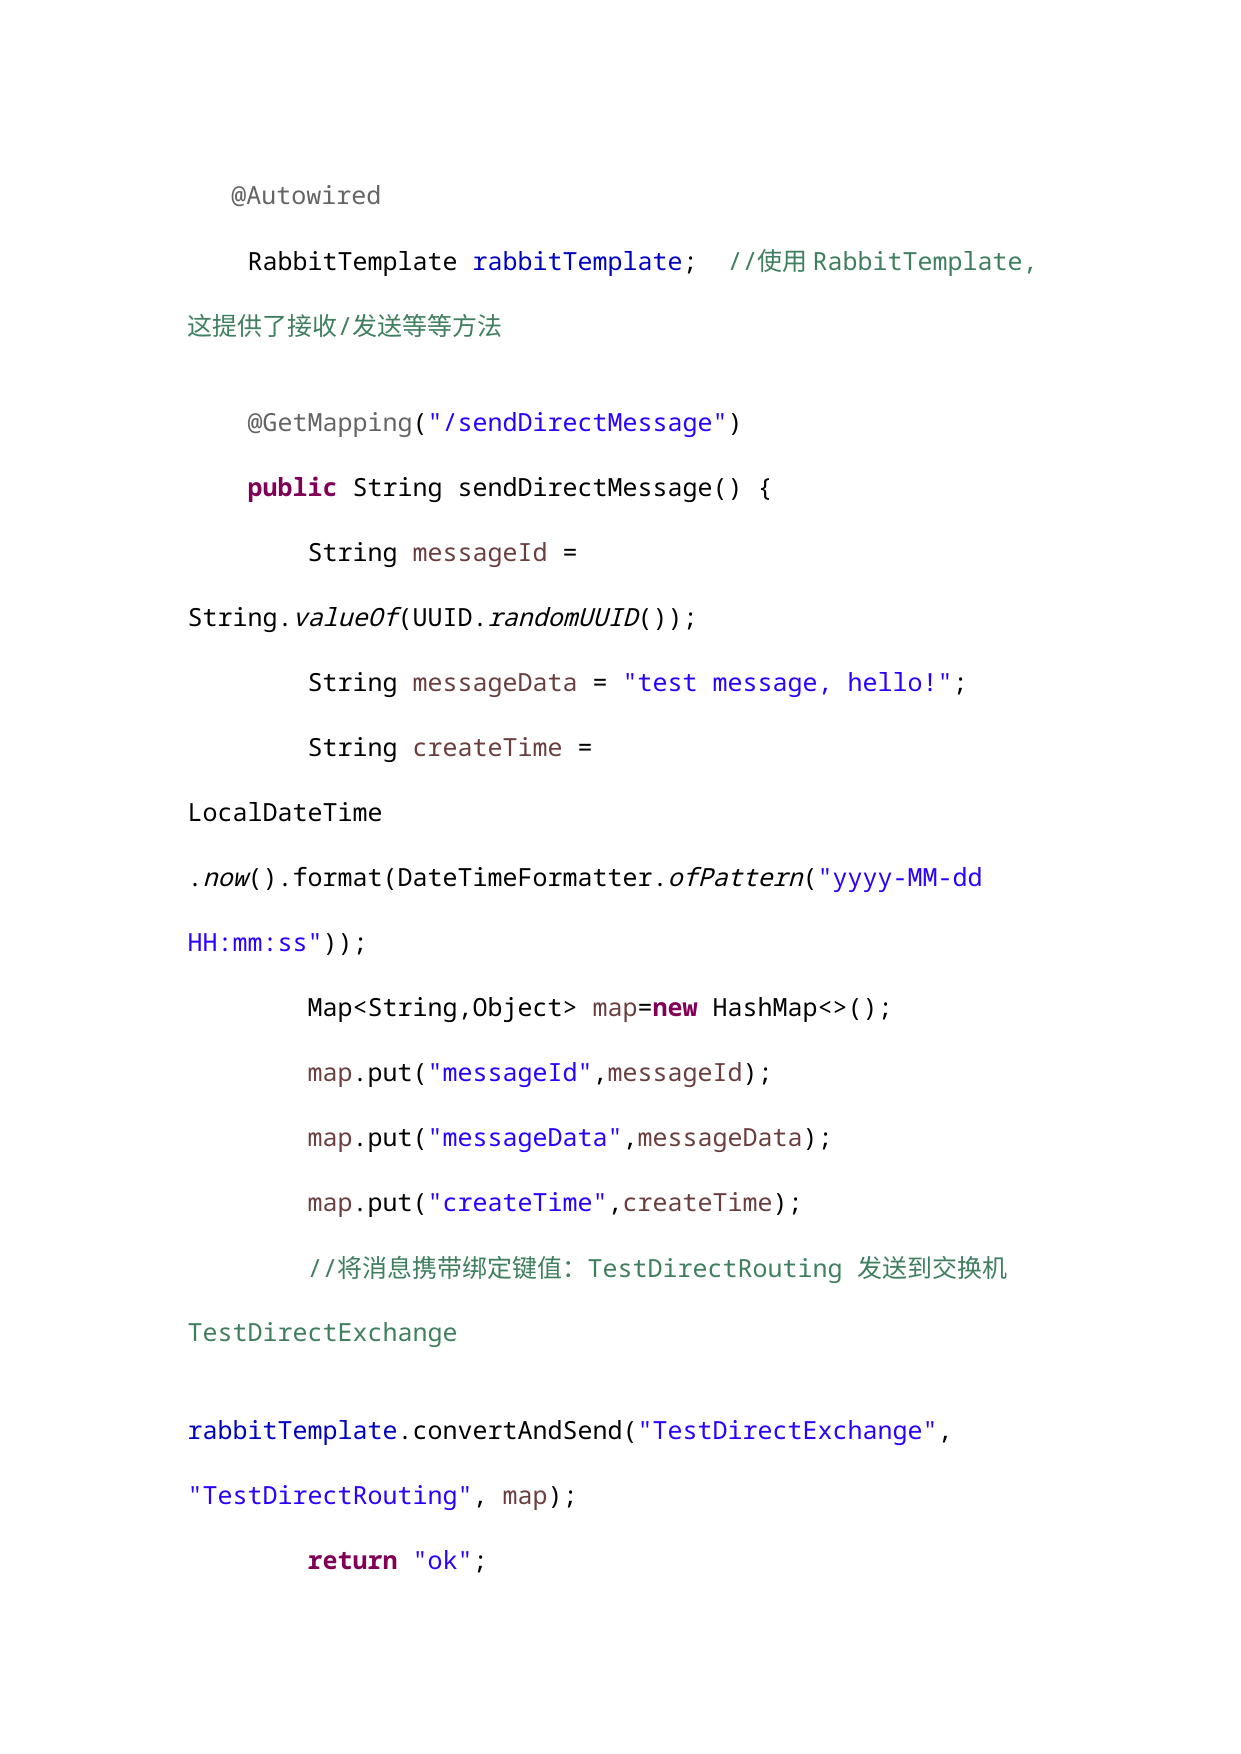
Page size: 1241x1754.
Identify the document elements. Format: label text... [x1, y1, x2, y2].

text map.put("messageData",messageData); [187, 1104, 1053, 1169]
text String messageId = String.valueOf(UUID.randomUUID()); [187, 519, 1053, 649]
text String createTime = LocalDateTime.now().format(DateTimeFormatter.ofPattern("yyyy-MM-dd HH:mm:ss")); [187, 714, 1053, 974]
text @GetMapping("/sendDirectMessage") [187, 389, 1053, 454]
text //将消息携带绑定键值：TestDirectRouting 发送到交换机TestDirectExchange [187, 1234, 1053, 1364]
text public String sendDirectMessage() { [187, 454, 1053, 519]
text return "ok"; [187, 1527, 1053, 1592]
text map.put("createTime",createTime); [187, 1169, 1053, 1234]
text String messageData = "test message, hello!"; [187, 649, 1053, 714]
text rabbitTemplate.convertAndSend("TestDirectExchange", "TestDirectRouting", map); [187, 1364, 1053, 1527]
text map.put("messageId",messageId); [187, 1039, 1053, 1104]
text Map<String,Object> map=new HashMap<>(); [187, 974, 1053, 1039]
text @Autowired [187, 162, 1053, 227]
text RabbitTemplate rabbitTemplate; //使用RabbitTemplate,这提供了接收/发送等等方法 [187, 227, 1053, 357]
